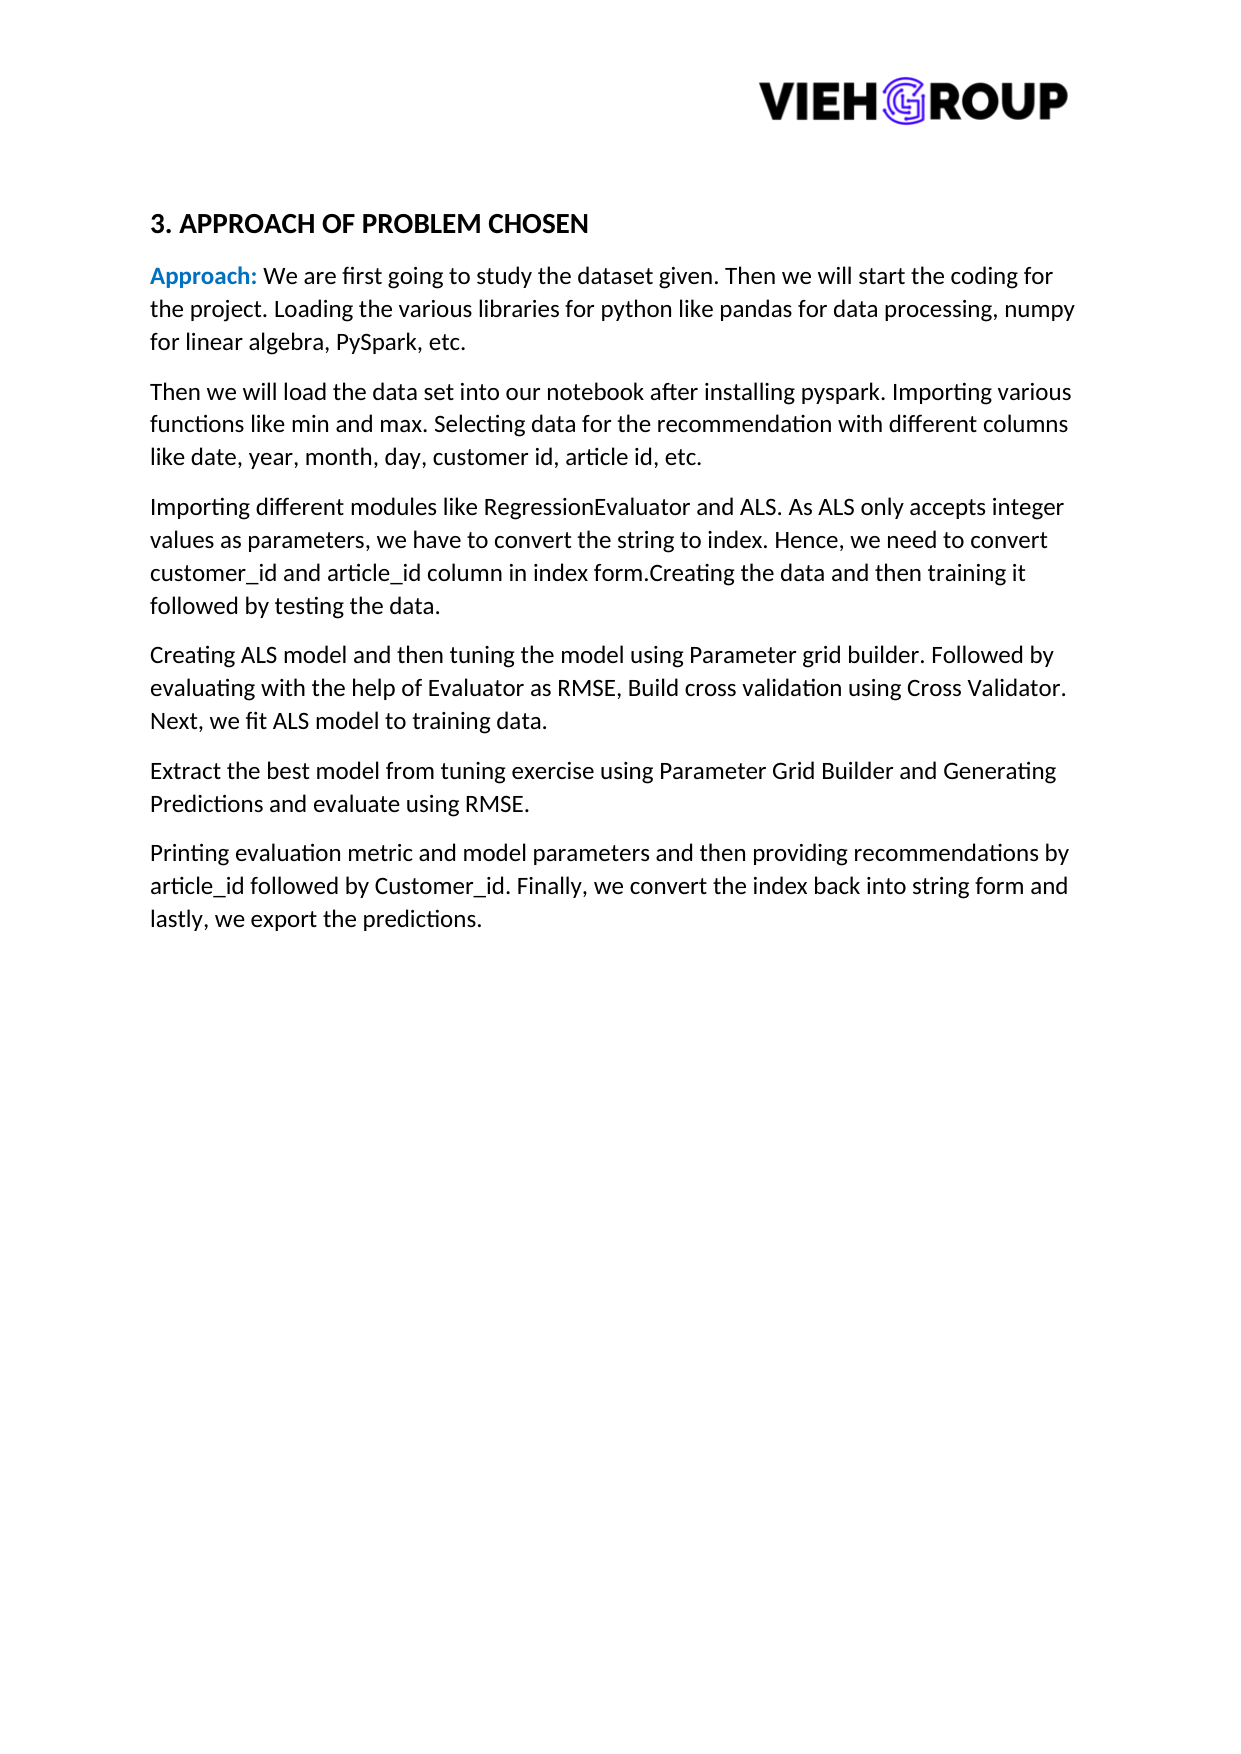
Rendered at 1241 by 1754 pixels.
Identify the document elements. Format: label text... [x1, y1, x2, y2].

text 3. APPROACH OF PROBLEM CHOSEN [150, 205, 1090, 241]
text Printing evaluation metric and model parameters and then providing recommendations by article_id followed by Customer_id. Finally, we convert the index back into string form and lastly, we export the predictions. [150, 837, 1090, 934]
text Then we will load the data set into our notebook after installing pyspark. Importing various functions like min and max. Selecting data for the recommendation with different columns like date, year, month, day, customer id, article id, etc. [150, 376, 1090, 472]
text Extract the best model from tuning exercise using Parameter Grid Builder and Generating Predictions and evaluate using RMSE. [150, 755, 1090, 818]
text Creating ALS model and then tuning the model using Parameter grid builder. Followed by evaluating with the help of Evaluator as RMSE, Build cross validation using Cross Validator. Next, we fit ALS model to training data. [150, 639, 1090, 736]
picture [744, 73, 1091, 127]
text Importing different modules like RegressionEvaluator and ALS. As ALS only accepts integer values as parameters, we have to convert the string to index. Hence, we need to convert customer_id and article_id column in index form.Creating the data and then training it followed by testing the data. [150, 491, 1090, 620]
text Approach: We are first going to study the dataset given. Then we will start the coding for the project. Loading the various libraries for python like pandas for data processing, numpy for linear algebra, PySpark, etc. [150, 260, 1090, 357]
